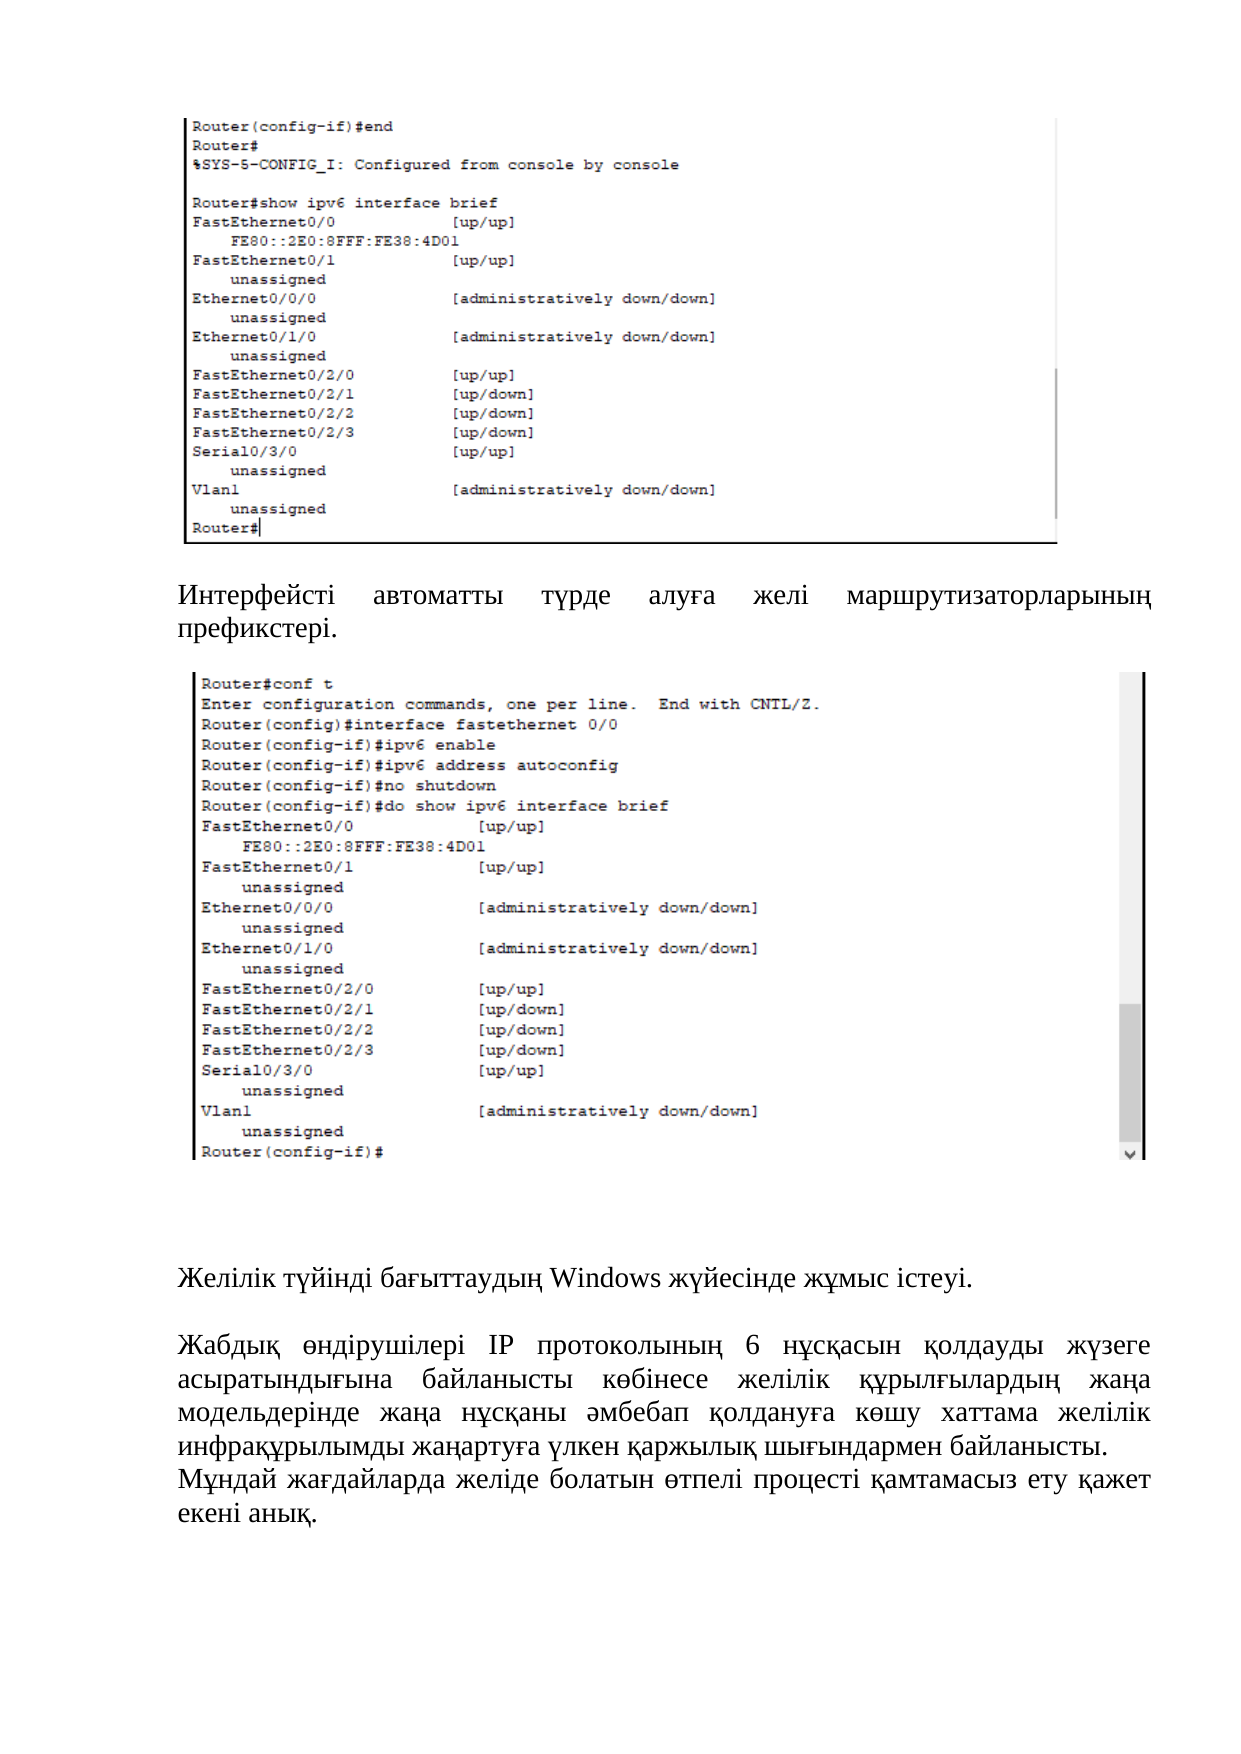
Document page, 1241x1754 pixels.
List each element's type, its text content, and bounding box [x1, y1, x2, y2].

picture [177, 672, 1148, 1160]
picture [177, 118, 1058, 544]
text Жабдық өндірушілері IP протоколының 6 нұсқасын қолдауды жүзеге асыратындығына байланысты көбінесе желілік құрылғылардың жаңа модельдерінде жаңа нұсқаны әмбебап қолдануға көшу хаттама желілік инфрақұрылымды жаңартуға үлкен қаржылық шығындармен байланысты. [177, 1327, 1152, 1461]
text Мұндай жағдайларда желіде болатын өтпелі процесті қамтамасыз ету қажет екені анық. [177, 1461, 1152, 1528]
text Желілік түйінді бағыттаудың Windows жүйесінде жұмыс істеуі. [177, 1260, 1152, 1294]
text Интерфейсті автоматты түрде алуға желі маршрутизаторларының префикстері. [177, 577, 1152, 644]
